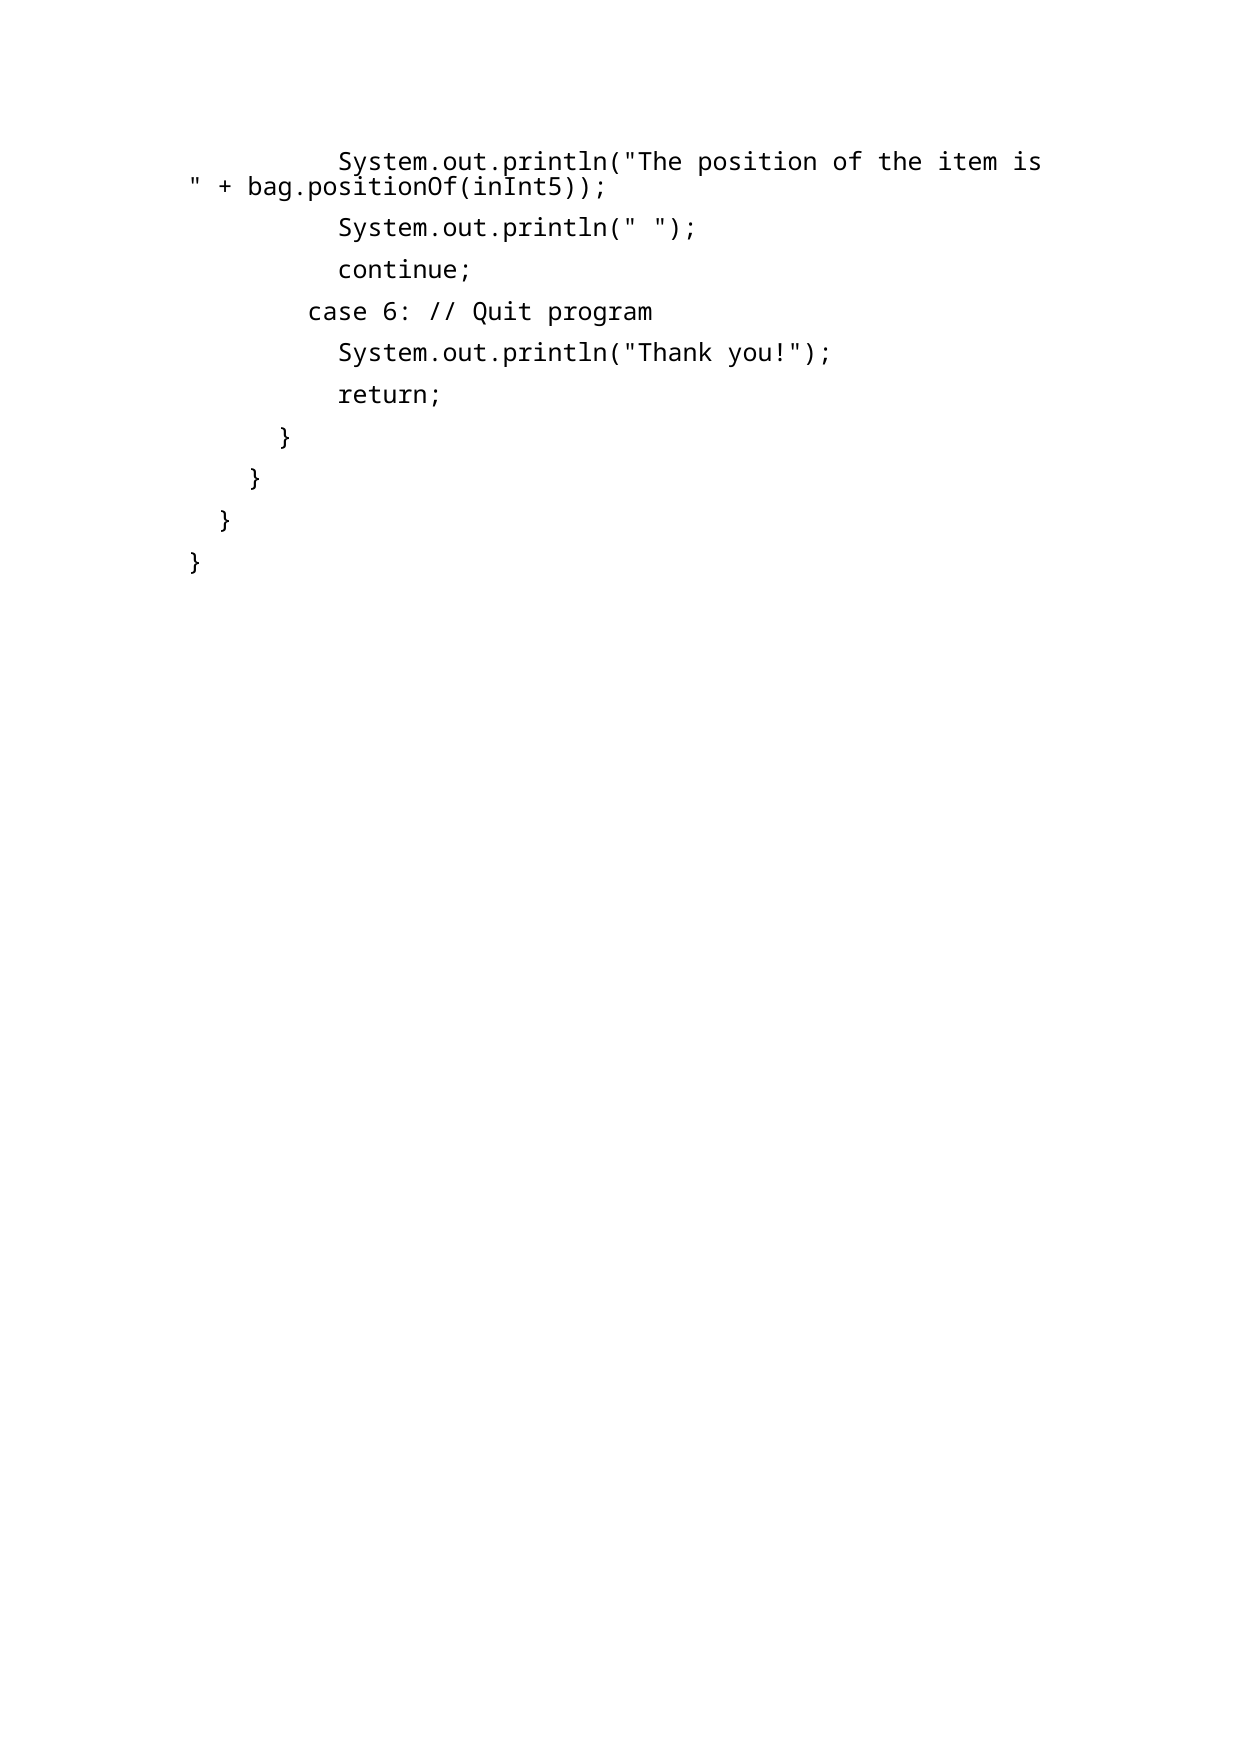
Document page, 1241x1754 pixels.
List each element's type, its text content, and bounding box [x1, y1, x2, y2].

text case 6: // Quit program [187, 300, 1053, 325]
text System.out.println("The position of the item is " + bag.positionOf(inInt5)); [187, 150, 1053, 200]
text continue; [187, 258, 1053, 283]
text System.out.println(" "); [187, 217, 1053, 242]
text return; [187, 383, 1053, 408]
text System.out.println("Thank you!"); [187, 342, 1053, 367]
text } [187, 550, 1053, 575]
text } [187, 425, 1053, 450]
text } [187, 508, 1053, 533]
text } [187, 467, 1053, 492]
